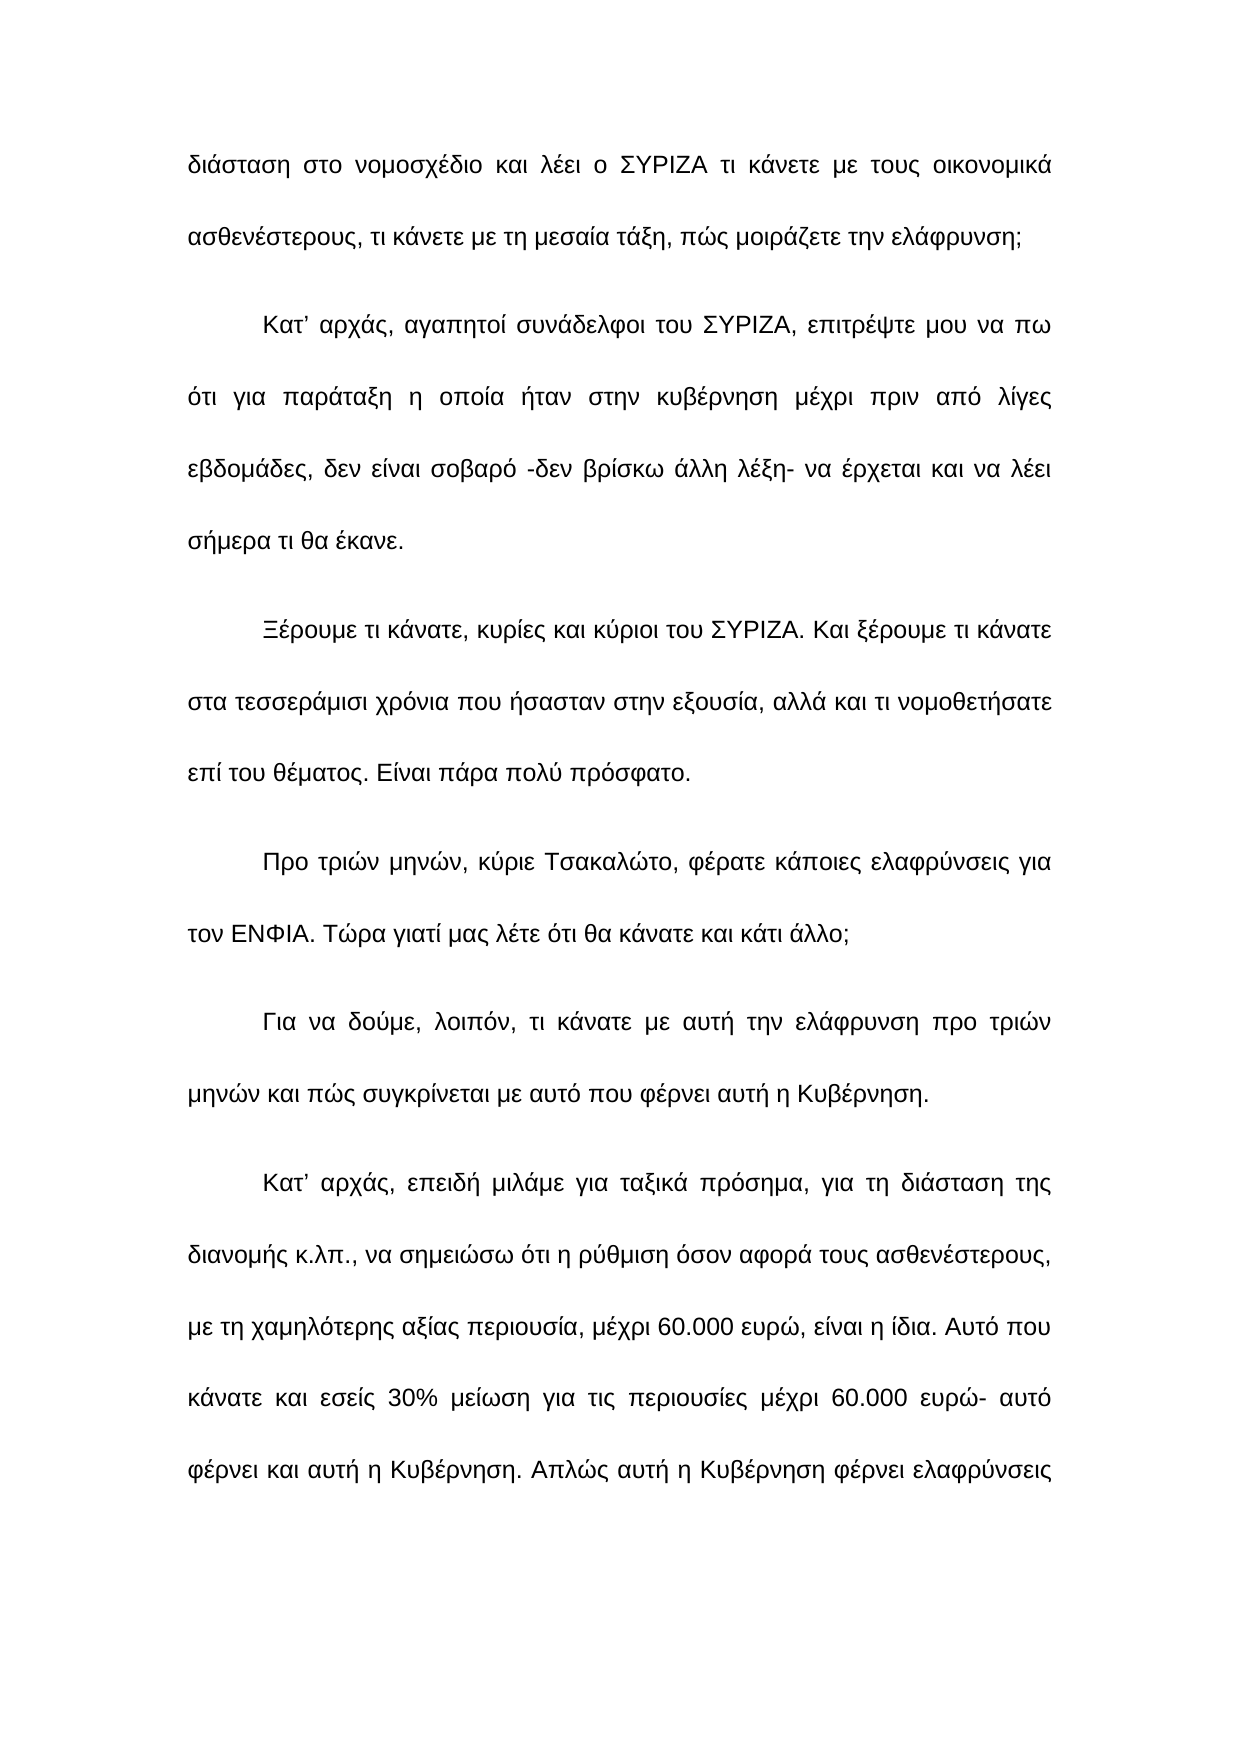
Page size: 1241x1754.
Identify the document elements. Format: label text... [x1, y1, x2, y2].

text Προ τριών μηνών, κύριε Τσακαλώτο, φέρατε κάποιες ελαφρύνσεις για τον ΕΝΦΙΑ. Τώρα γιατί μας λέτε ότι θα κάνατε και κάτι άλλο; [187, 847, 1053, 947]
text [187, 150, 1053, 251]
text Ξέρουμε τι κάνατε, κυρίες και κύριοι του ΣΥΡΙΖΑ. Και ξέρουμε τι κάνατε στα τεσσεράμισι χρόνια που ήσασταν στην εξουσία, αλλά και τι νομοθετήσατε επί του θέματος. Είναι πάρα πολύ πρόσφατο. [187, 614, 1053, 787]
text Για να δούμε, λοιπόν, τι κάνατε με αυτή την ελάφρυνση προ τριών μηνών και πώς συγκρίνεται με αυτό που φέρνει αυτή η Κυβέρνηση. [187, 1007, 1053, 1108]
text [187, 1168, 1053, 1484]
text Κατ’ αρχάς, αγαπητοί συνάδελφοι του ΣΥΡΙΖΑ, επιτρέψτε μου να πω ότι για παράταξη η οποία ήταν στην κυβέρνηση μέχρι πριν από λίγες εβδομάδες, δεν είναι σοβαρό -δεν βρίσκω άλλη λέξη- να έρχεται και να λέει σήμερα τι θα έκανε. [187, 310, 1053, 555]
